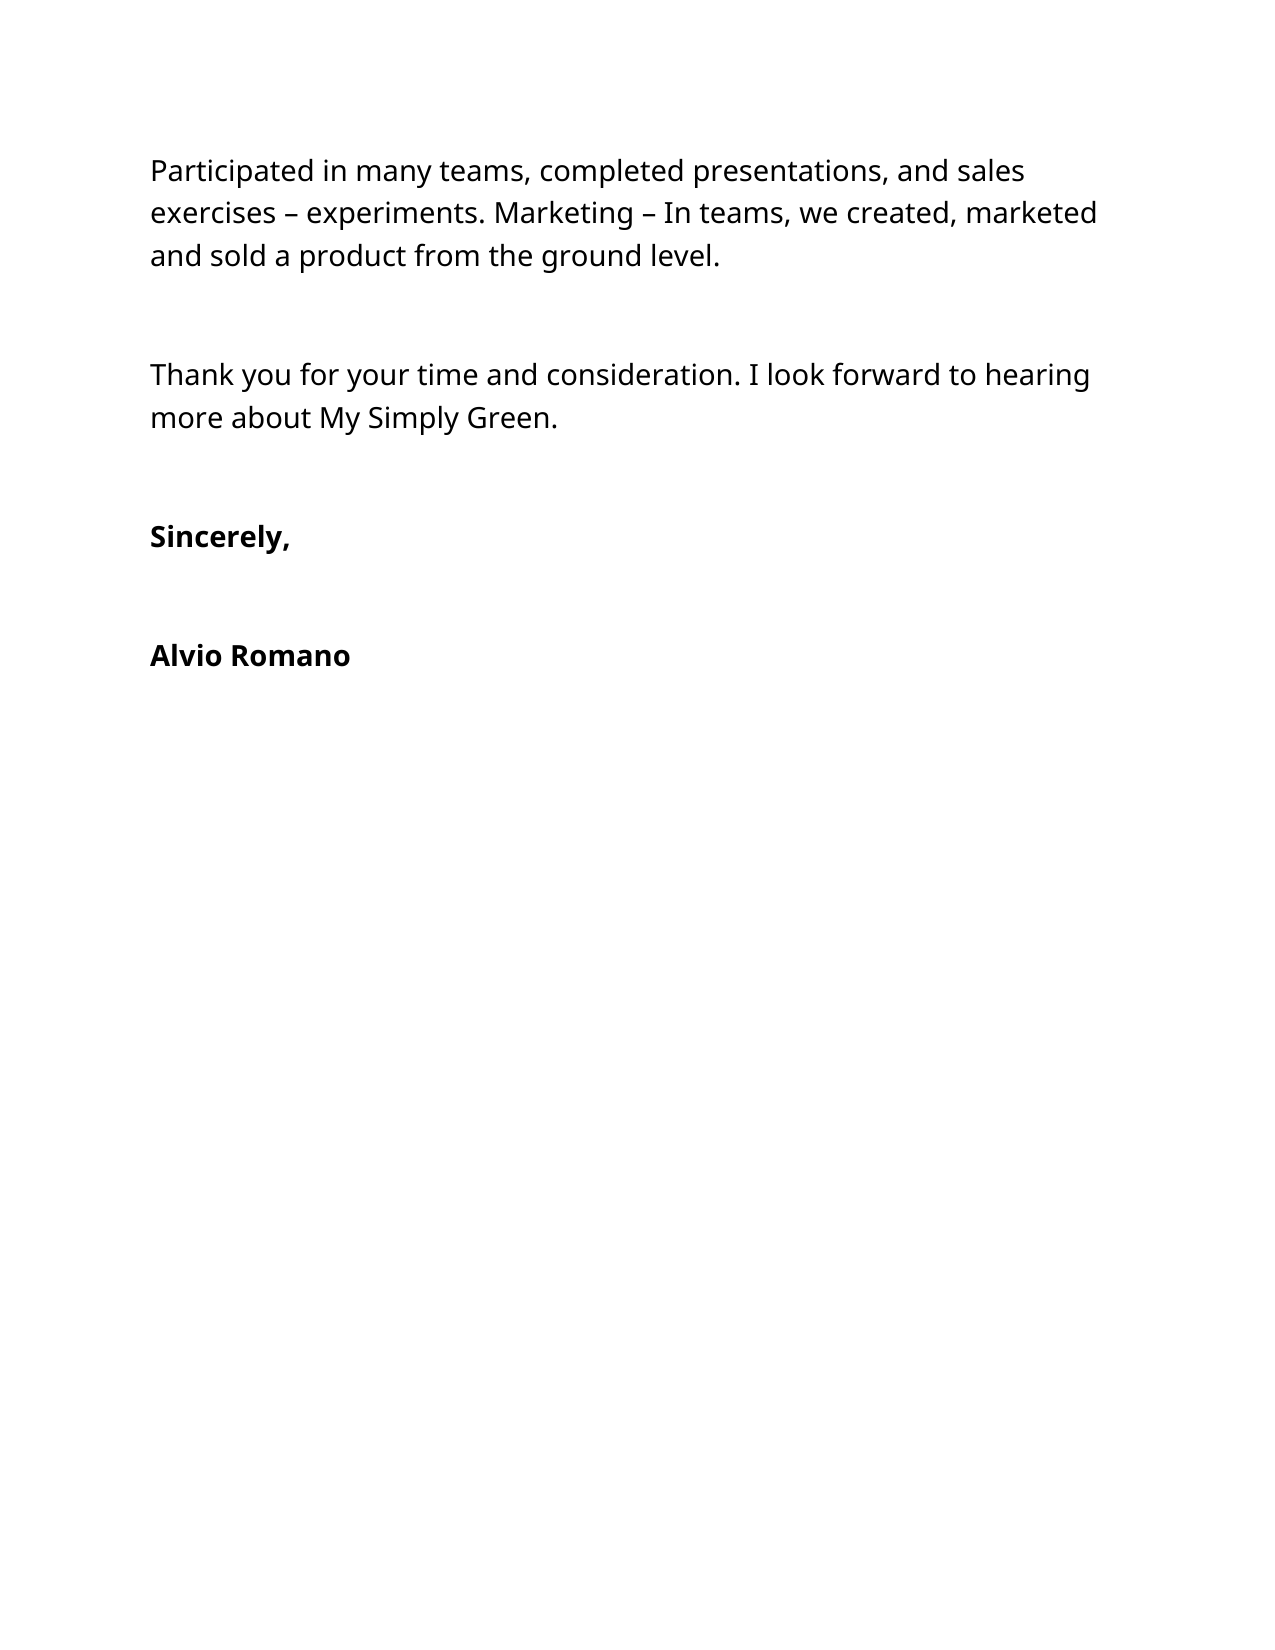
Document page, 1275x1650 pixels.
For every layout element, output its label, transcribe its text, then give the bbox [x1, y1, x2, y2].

text Participated in many teams, completed presentations, and sales exercises – experiments. Marketing – In teams, we created, marketed and sold a product from the ground level. [150, 150, 1125, 275]
text Sincerely, [150, 516, 1125, 556]
text Thank you for your time and consideration. I look forward to hearing more about My Simply Green. [150, 354, 1125, 437]
text Alvio Romano [150, 635, 1125, 675]
